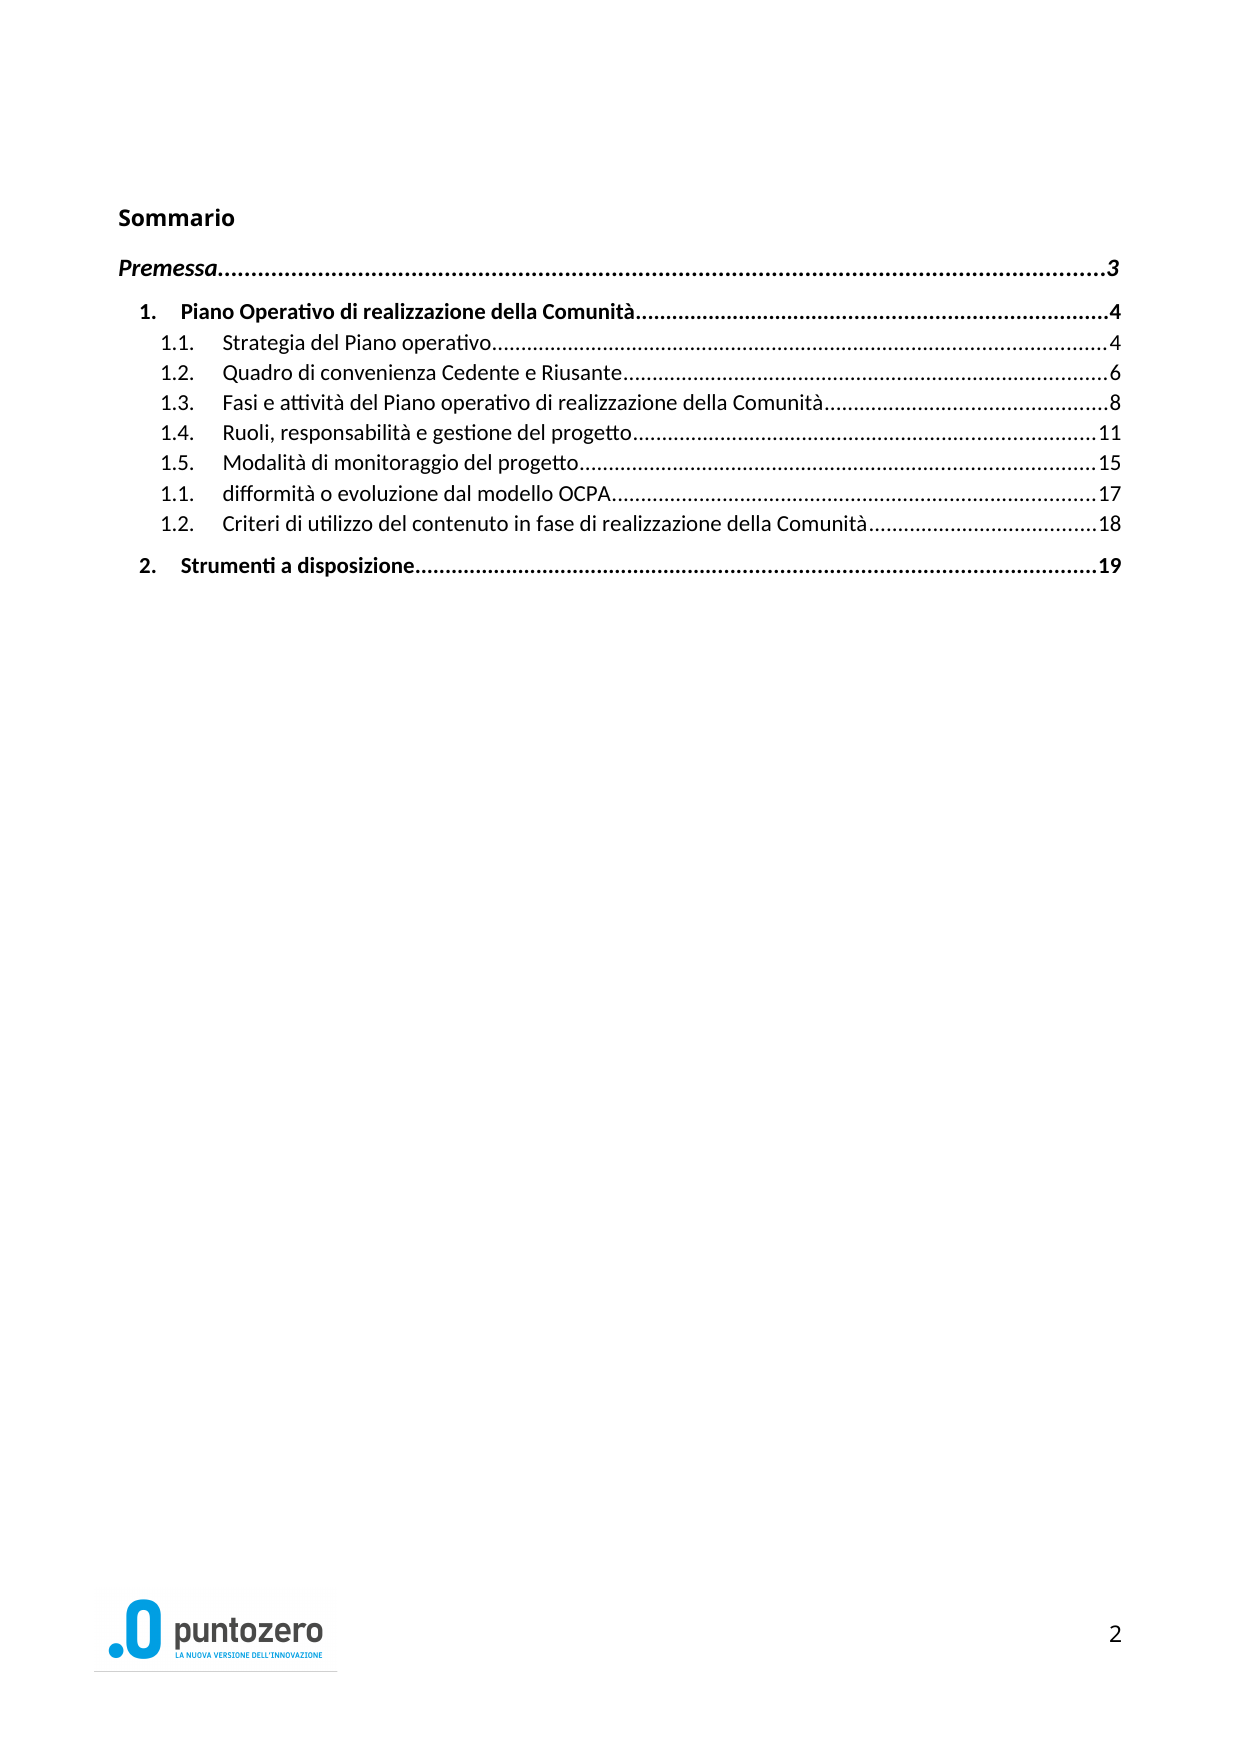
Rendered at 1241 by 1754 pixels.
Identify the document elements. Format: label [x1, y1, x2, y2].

picture [94, 1587, 338, 1672]
